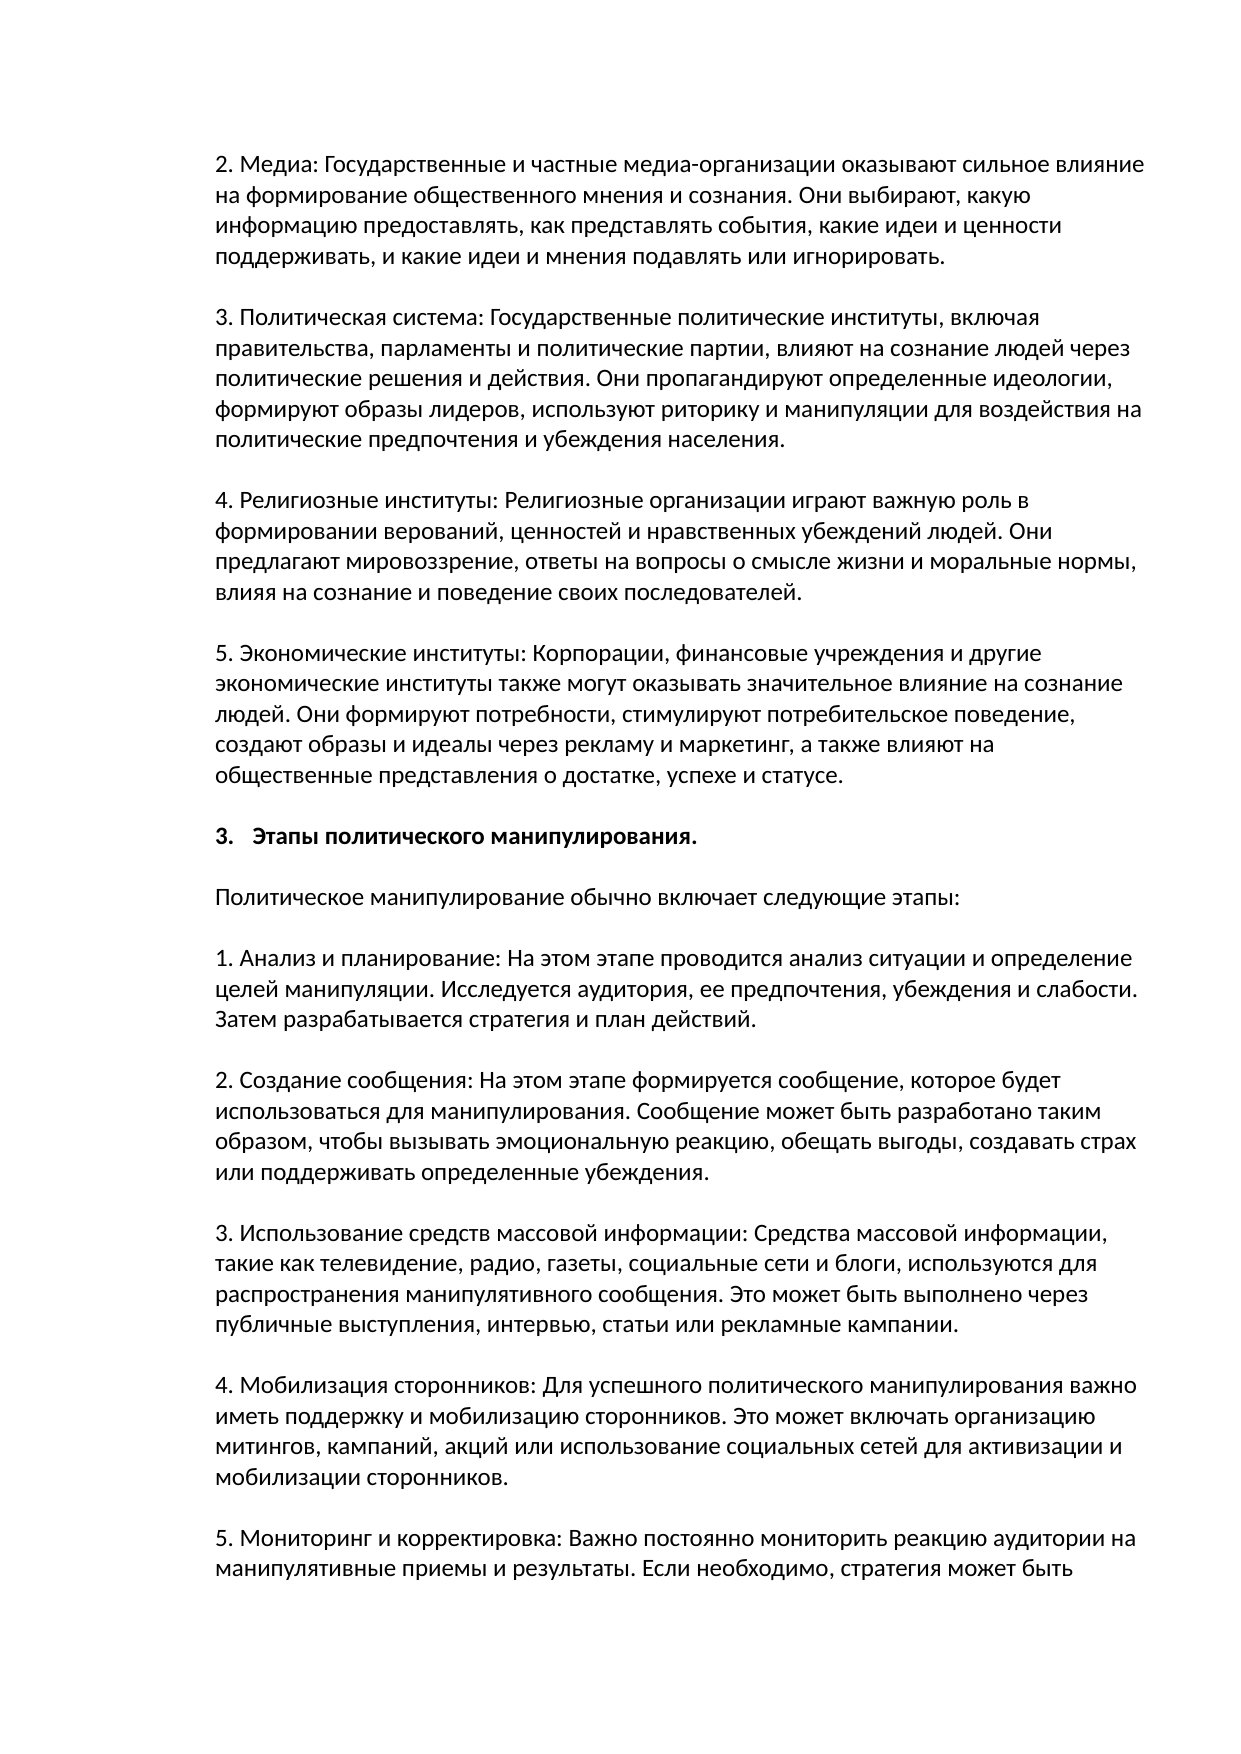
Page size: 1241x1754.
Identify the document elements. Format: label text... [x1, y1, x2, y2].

text Политическое манипулирование обычно включает следующие этапы: [215, 881, 1152, 912]
list Этапы политического манипулирования. [215, 820, 1152, 851]
text 2. Медиа: Государственные и частные медиа-организации оказывают сильное влияние на формирование общественного мнения и сознания. Они выбирают, какую информацию предоставлять, как представлять события, какие идеи и ценности поддерживать, и какие идеи и мнения подавлять или игнорировать. [215, 149, 1152, 271]
text 4. Мобилизация сторонников: Для успешного политического манипулирования важно иметь поддержку и мобилизацию сторонников. Это может включать организацию митингов, кампаний, акций или использование социальных сетей для активизации и мобилизации сторонников. [215, 1369, 1152, 1492]
text 4. Религиозные институты: Религиозные организации играют важную роль в формировании верований, ценностей и нравственных убеждений людей. Они предлагают мировоззрение, ответы на вопросы о смысле жизни и моральные нормы, влияя на сознание и поведение своих последователей. [215, 484, 1152, 606]
text 1. Анализ и планирование: На этом этапе проводится анализ ситуации и определение целей манипуляции. Исследуется аудитория, ее предпочтения, убеждения и слабости. Затем разрабатывается стратегия и план действий. [215, 942, 1152, 1034]
text 5. Экономические институты: Корпорации, финансовые учреждения и другие экономические институты также могут оказывать значительное влияние на сознание людей. Они формируют потребности, стимулируют потребительское поведение, создают образы и идеалы через рекламу и маркетинг, а также влияют на общественные представления о достатке, успехе и статусе. [215, 637, 1152, 789]
text 3. Политическая система: Государственные политические институты, включая правительства, парламенты и политические партии, влияют на сознание людей через политические решения и действия. Они пропагандируют определенные идеологии, формируют образы лидеров, используют риторику и манипуляции для воздействия на политические предпочтения и убеждения населения. [215, 301, 1152, 454]
text 2. Создание сообщения: На этом этапе формируется сообщение, которое будет использоваться для манипулирования. Сообщение может быть разработано таким образом, чтобы вызывать эмоциональную реакцию, обещать выгоды, создавать страх или поддерживать определенные убеждения. [215, 1064, 1152, 1186]
text 3. Использование средств массовой информации: Средства массовой информации, такие как телевидение, радио, газеты, социальные сети и блоги, используются для распространения манипулятивного сообщения. Это может быть выполнено через публичные выступления, интервью, статьи или рекламные кампании. [215, 1217, 1152, 1339]
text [215, 1522, 1152, 1583]
